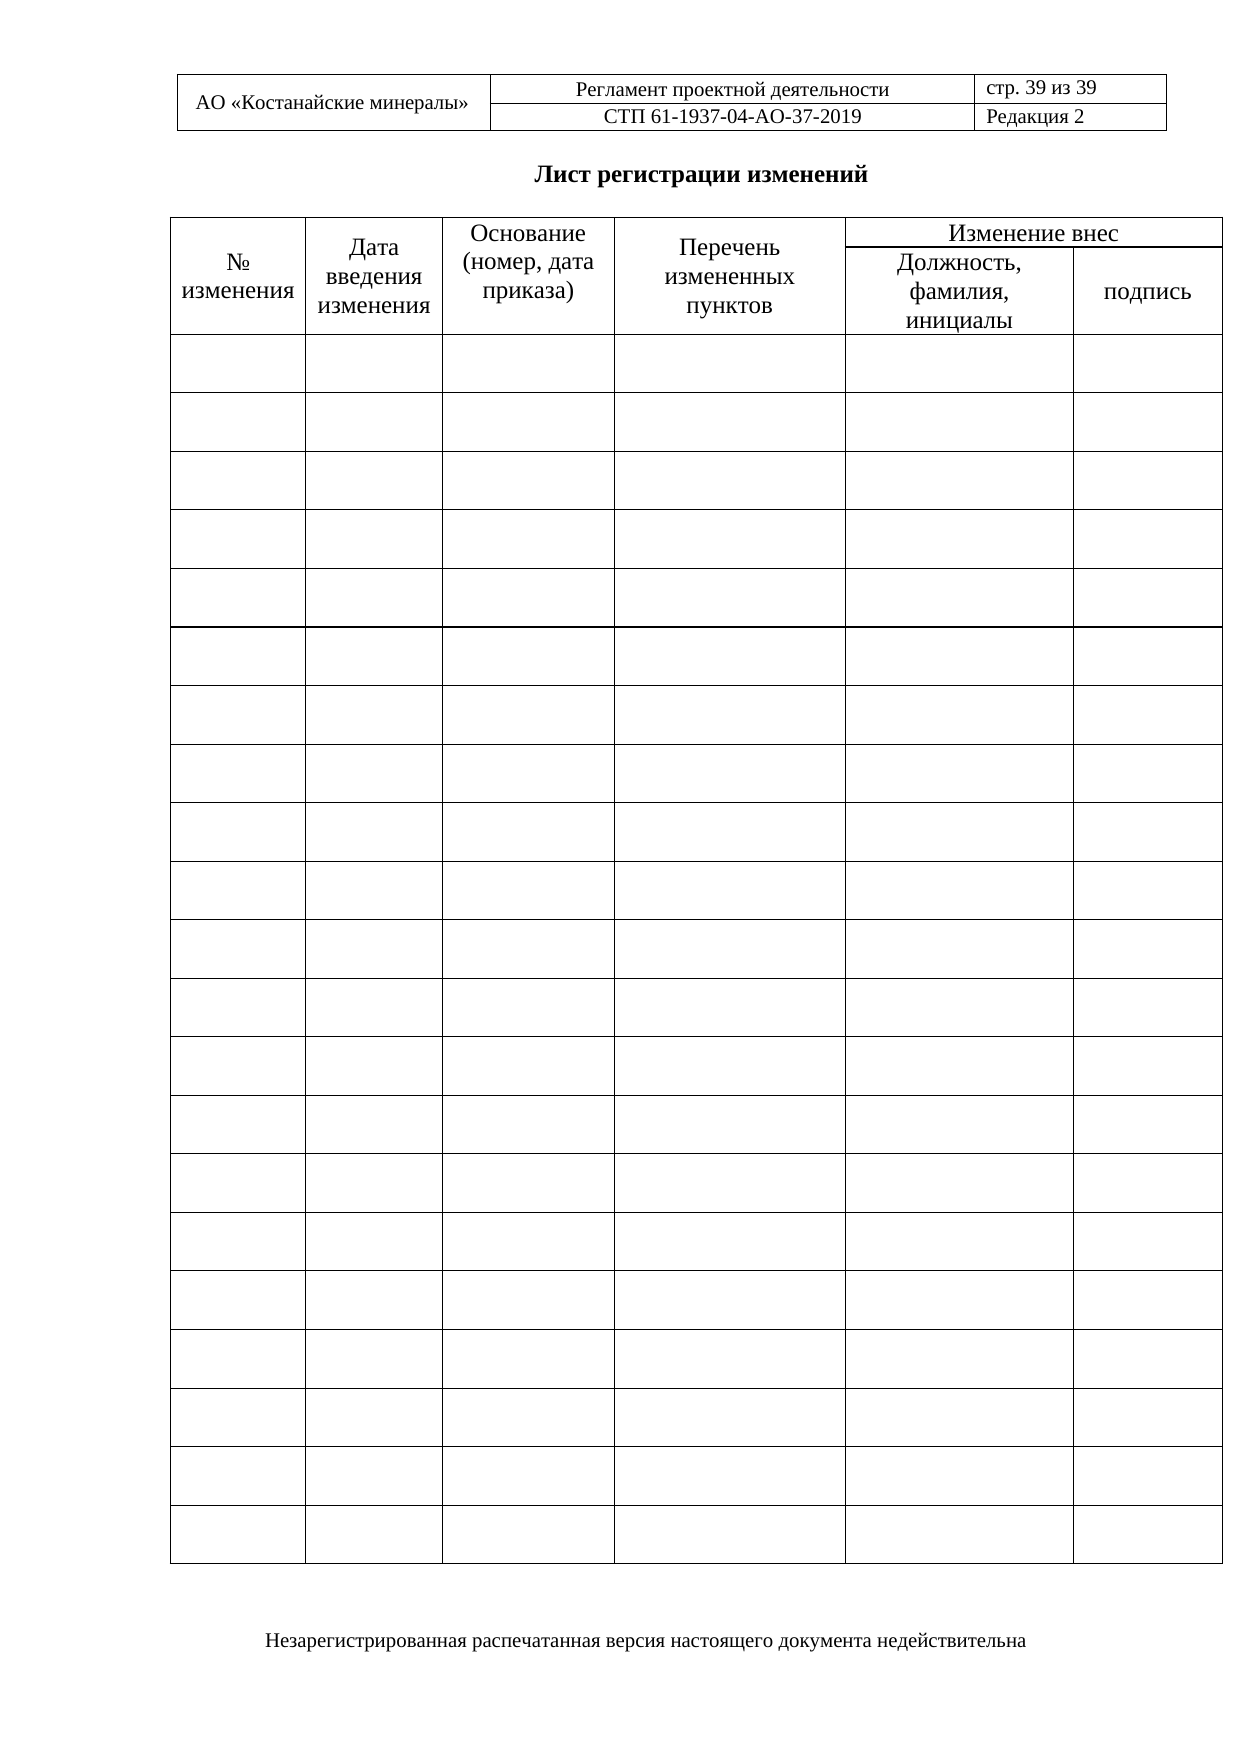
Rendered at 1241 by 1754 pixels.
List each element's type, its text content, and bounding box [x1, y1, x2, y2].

table_cell [443, 1037, 614, 1095]
table_cell [443, 979, 614, 1036]
table_cell [443, 628, 614, 685]
table_cell [443, 1389, 614, 1446]
table_cell [171, 569, 305, 626]
table_cell [1074, 862, 1222, 919]
table_cell [615, 569, 845, 626]
table_cell [1074, 393, 1222, 451]
table_cell [1074, 920, 1222, 978]
table_cell [171, 1037, 305, 1095]
table_cell [443, 335, 614, 392]
table_cell [306, 569, 442, 626]
table_cell [846, 1271, 1073, 1329]
table_cell [615, 1154, 845, 1212]
table_cell [171, 1154, 305, 1212]
table_cell [615, 1447, 845, 1504]
table_cell [443, 1506, 614, 1563]
table_cell [171, 628, 305, 685]
table_cell [1074, 1330, 1222, 1387]
table_cell [846, 1096, 1073, 1153]
table_cell [443, 452, 614, 509]
table_cell [306, 628, 442, 685]
table_cell [615, 920, 845, 978]
table_cell [615, 628, 845, 685]
table_cell [846, 569, 1073, 626]
table_cell [846, 1506, 1073, 1563]
table_cell [171, 803, 305, 861]
table_cell [615, 335, 845, 392]
table_cell [846, 393, 1073, 451]
table_cell [615, 686, 845, 743]
table_cell [306, 745, 442, 802]
table_cell [171, 862, 305, 919]
table_cell [443, 1330, 614, 1387]
table_cell [846, 1447, 1073, 1504]
table_cell [306, 393, 442, 451]
table_cell [443, 862, 614, 919]
table_cell [306, 1037, 442, 1095]
table_cell [443, 510, 614, 568]
table_cell [171, 979, 305, 1036]
table_cell [171, 393, 305, 451]
table_cell [171, 745, 305, 802]
table_cell [443, 686, 614, 743]
table_cell [1074, 335, 1222, 392]
table_cell [846, 1213, 1073, 1270]
table_cell Должность, фамилия, инициалы [846, 248, 1073, 334]
table_cell [443, 803, 614, 861]
table_cell [306, 1271, 442, 1329]
table_cell [615, 1037, 845, 1095]
table_cell [443, 1154, 614, 1212]
table_cell [1074, 1447, 1222, 1504]
table_header Перечень измененных пунктов [615, 218, 845, 334]
table_header Дата введения изменения [306, 218, 442, 334]
table_cell [846, 335, 1073, 392]
table_cell [171, 920, 305, 978]
table_cell [615, 1213, 845, 1270]
table_header Основание (номер, дата приказа) [443, 218, 614, 334]
table_cell [306, 1330, 442, 1387]
table_cell [306, 979, 442, 1036]
table_cell [1074, 569, 1222, 626]
table_cell [846, 1389, 1073, 1446]
table_cell [443, 1213, 614, 1270]
table_header Изменение внес [846, 218, 1222, 246]
table_cell [846, 686, 1073, 743]
table_cell [306, 510, 442, 568]
table_cell [306, 1154, 442, 1212]
table_cell [1074, 1389, 1222, 1446]
table_cell [1074, 1271, 1222, 1329]
table_cell [306, 1506, 442, 1563]
table_cell [1074, 979, 1222, 1036]
table_cell [846, 862, 1073, 919]
table_cell [846, 1330, 1073, 1387]
table_cell [171, 1213, 305, 1270]
table_cell [171, 1271, 305, 1329]
table_cell [171, 452, 305, 509]
table_cell [306, 862, 442, 919]
table_cell [615, 393, 845, 451]
table_cell [171, 1330, 305, 1387]
table_cell [846, 452, 1073, 509]
table_cell [615, 1096, 845, 1153]
table_cell [306, 686, 442, 743]
table_cell [1074, 1154, 1222, 1212]
table_cell [1074, 803, 1222, 861]
table_cell [443, 920, 614, 978]
table_cell [443, 745, 614, 802]
table_cell [846, 803, 1073, 861]
table_cell [846, 979, 1073, 1036]
table_cell [171, 1447, 305, 1504]
table_cell [306, 803, 442, 861]
table_cell [1074, 1213, 1222, 1270]
table_cell [171, 1096, 305, 1153]
table_cell [615, 979, 845, 1036]
table_cell [615, 1506, 845, 1563]
table_cell [615, 510, 845, 568]
table_cell [846, 628, 1073, 685]
table_cell [1074, 745, 1222, 802]
table_cell [615, 862, 845, 919]
table_cell [306, 1213, 442, 1270]
table_cell [615, 1330, 845, 1387]
table_cell [846, 1154, 1073, 1212]
table_cell [306, 920, 442, 978]
table_cell [615, 803, 845, 861]
table_cell [443, 393, 614, 451]
table_cell [1074, 1037, 1222, 1095]
table_header № изменения [171, 218, 305, 334]
table_cell [306, 335, 442, 392]
table_cell [846, 510, 1073, 568]
table_cell [615, 1389, 845, 1446]
table_cell [1074, 628, 1222, 685]
table_cell [615, 1271, 845, 1329]
table_cell [171, 335, 305, 392]
table_cell [171, 686, 305, 743]
table_cell [615, 745, 845, 802]
table_cell [846, 920, 1073, 978]
table_cell [615, 452, 845, 509]
table_cell [171, 1506, 305, 1563]
table_cell [1074, 686, 1222, 743]
table_cell [846, 1037, 1073, 1095]
text Лист регистрации изменений [251, 159, 1152, 188]
table_cell [443, 1096, 614, 1153]
table_cell [846, 745, 1073, 802]
table_cell [1074, 1096, 1222, 1153]
table_cell [171, 510, 305, 568]
table_cell [306, 1447, 442, 1504]
table_cell [306, 1389, 442, 1446]
table_cell [171, 1389, 305, 1446]
table_cell [443, 1271, 614, 1329]
table_cell [306, 452, 442, 509]
table_cell [443, 569, 614, 626]
table_cell [306, 1096, 442, 1153]
table_cell [1074, 1506, 1222, 1563]
table_cell [1074, 452, 1222, 509]
table_cell [443, 1447, 614, 1504]
table_cell подпись [1074, 248, 1222, 334]
table_cell [1074, 510, 1222, 568]
